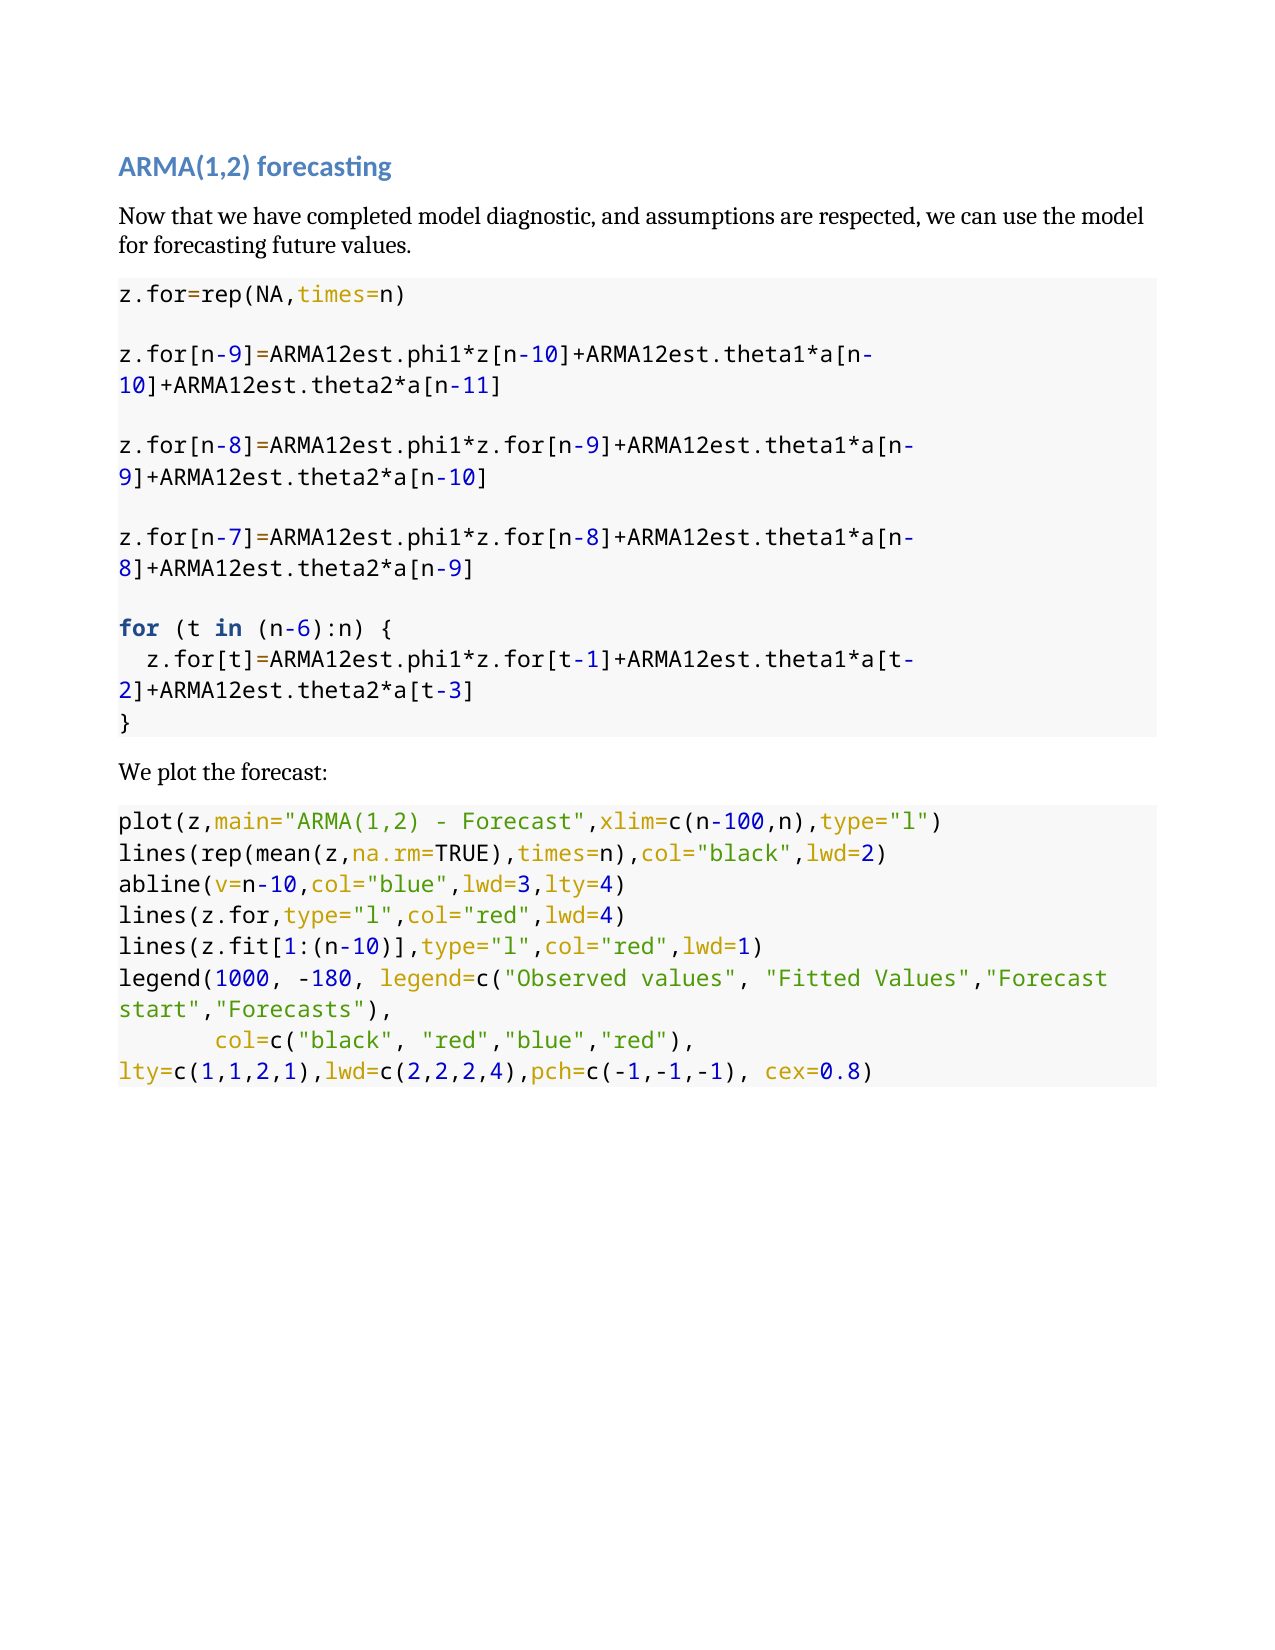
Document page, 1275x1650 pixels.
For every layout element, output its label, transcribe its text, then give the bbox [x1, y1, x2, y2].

text z.for=rep(NA,times=n) z.for[n-9]=ARMA12est.phi1*z[n-10]+ARMA12est.theta1*a[n-10]+ARMA12est.theta2*a[n-11] z.for[n-8]=ARMA12est.phi1*z.for[n-9]+ARMA12est.theta1*a[n-9]+ARMA12est.theta2*a[n-10] z.for[n-7]=ARMA12est.phi1*z.for[n-8]+ARMA12est.theta1*a[n-8]+ARMA12est.theta2*a[n-9] for (t in (n-6):n) { z.for[t]=ARMA12est.phi1*z.for[t-1]+ARMA12est.theta1*a[t-2]+ARMA12est.theta2*a[t-3] } [118, 278, 1157, 737]
text Now that we have completed model diagnostic, and assumptions are respected, we can use the model for forecasting future values. [118, 202, 1157, 259]
subtitle ARMA(1,2) forecasting [118, 148, 1157, 183]
text We plot the forecast: [118, 758, 1157, 787]
text plot(z,main="ARMA(1,2) - Forecast",xlim=c(n-100,n),type="l") lines(rep(mean(z,na.rm=TRUE),times=n),col="black",lwd=2) abline(v=n-10,col="blue",lwd=3,lty=4) lines(z.for,type="l",col="red",lwd=4) lines(z.fit[1:(n-10)],type="l",col="red",lwd=1) legend(1000, -180, legend=c("Observed values", "Fitted Values","Forecast start","Forecasts"), col=c("black", "red","blue","red"), lty=c(1,1,2,1),lwd=c(2,2,2,4),pch=c(-1,-1,-1), cex=0.8) [393, 805, 1157, 1087]
